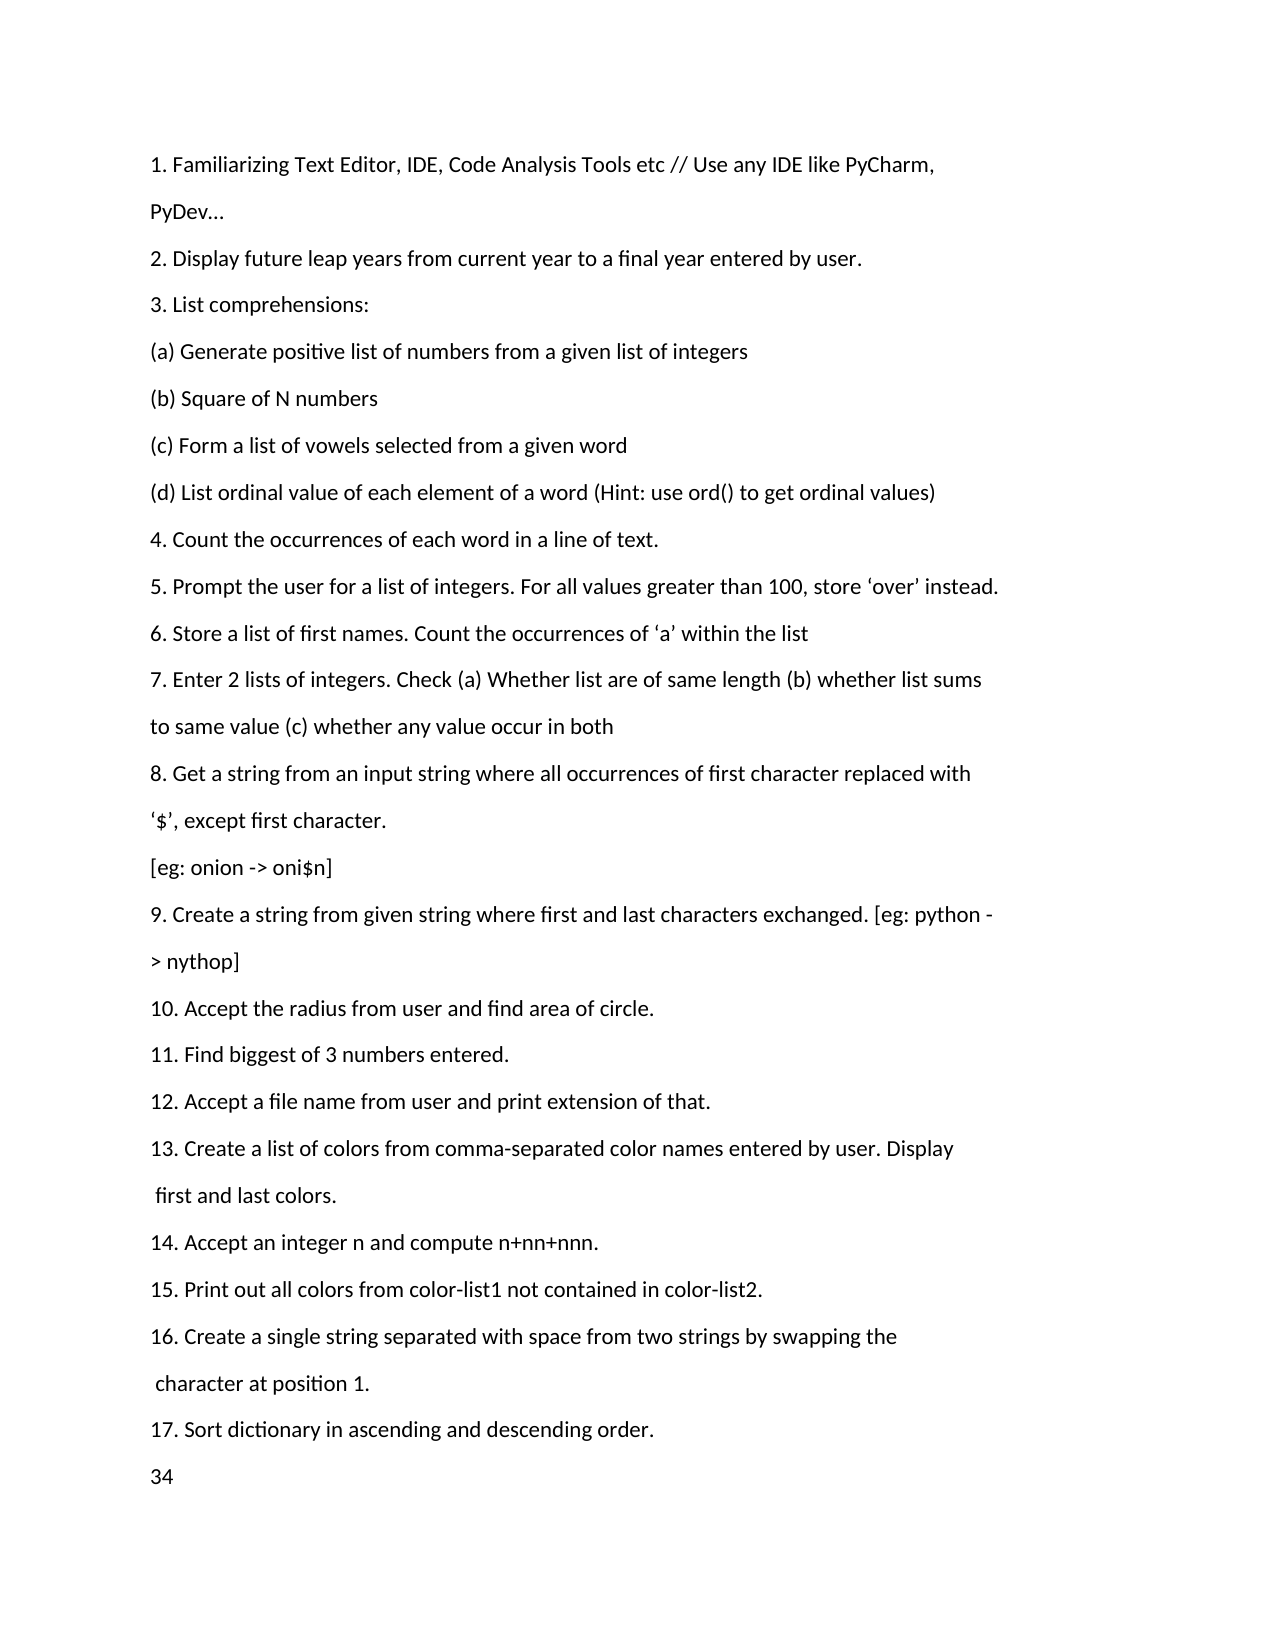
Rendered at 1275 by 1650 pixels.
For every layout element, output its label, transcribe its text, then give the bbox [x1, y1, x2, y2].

text 15. Print out all colors from color-list1 not contained in color-list2. [150, 1275, 1125, 1303]
text character at position 1. [150, 1369, 1125, 1397]
text to same value (c) whether any value occur in both [150, 712, 1125, 741]
text 34 [150, 1462, 1125, 1491]
text 16. Create a single string separated with space from two strings by swapping the [150, 1322, 1125, 1350]
text 9. Create a string from given string where first and last characters exchanged. [eg: python - [150, 900, 1125, 928]
text 11. Find biggest of 3 numbers entered. [150, 1041, 1125, 1069]
text (d) List ordinal value of each element of a word (Hint: use ord() to get ordinal values) [150, 478, 1125, 506]
text (c) Form a list of vowels selected from a given word [150, 431, 1125, 459]
text 17. Sort dictionary in ascending and descending order. [150, 1416, 1125, 1444]
text 7. Enter 2 lists of integers. Check (a) Whether list are of same length (b) whether list sums [150, 666, 1125, 694]
text [eg: onion -> oni$n] [150, 853, 1125, 881]
text 1. Familiarizing Text Editor, IDE, Code Analysis Tools etc // Use any IDE like PyCharm, [150, 150, 1125, 178]
text 10. Accept the radius from user and find area of circle. [150, 994, 1125, 1022]
text PyDev… [150, 197, 1125, 225]
text 6. Store a list of first names. Count the occurrences of ‘a’ within the list [150, 619, 1125, 647]
text 4. Count the occurrences of each word in a line of text. [150, 525, 1125, 553]
text ‘$’, except first character. [150, 806, 1125, 834]
text > nythop] [150, 947, 1125, 975]
text first and last colors. [150, 1181, 1125, 1209]
text 14. Accept an integer n and compute n+nn+nnn. [150, 1228, 1125, 1256]
text 12. Accept a file name from user and print extension of that. [150, 1087, 1125, 1116]
text 2. Display future leap years from current year to a final year entered by user. [150, 244, 1125, 272]
text 3. List comprehensions: [150, 291, 1125, 319]
text 5. Prompt the user for a list of integers. For all values greater than 100, store ‘over’ instead. [150, 572, 1125, 600]
text 8. Get a string from an input string where all occurrences of first character replaced with [150, 759, 1125, 787]
text 13. Create a list of colors from comma-separated color names entered by user. Display [150, 1134, 1125, 1162]
text (a) Generate positive list of numbers from a given list of integers [150, 337, 1125, 366]
text (b) Square of N numbers [150, 384, 1125, 412]
